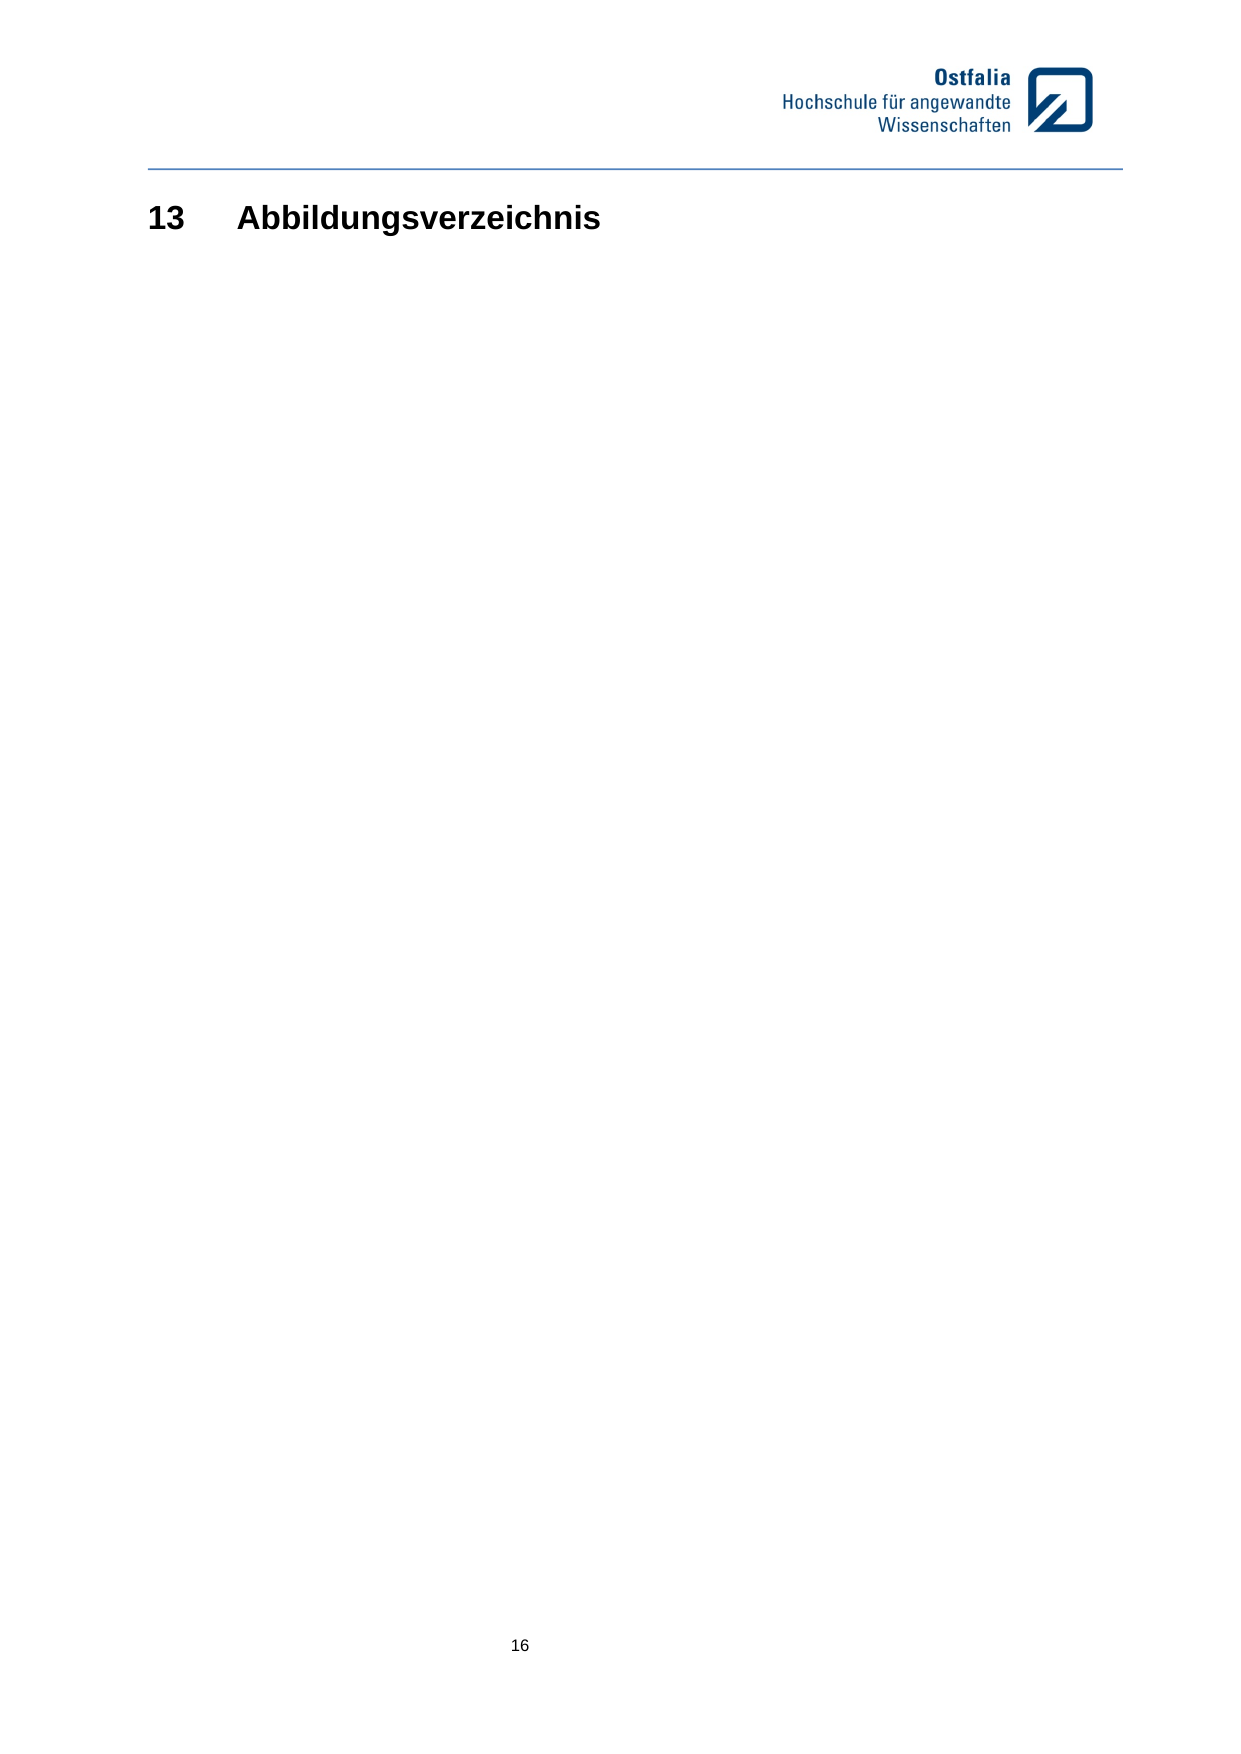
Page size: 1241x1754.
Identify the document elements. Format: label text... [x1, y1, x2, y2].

picture [780, 66, 1093, 132]
subtitle Abbildungsverzeichnis [148, 198, 1092, 236]
